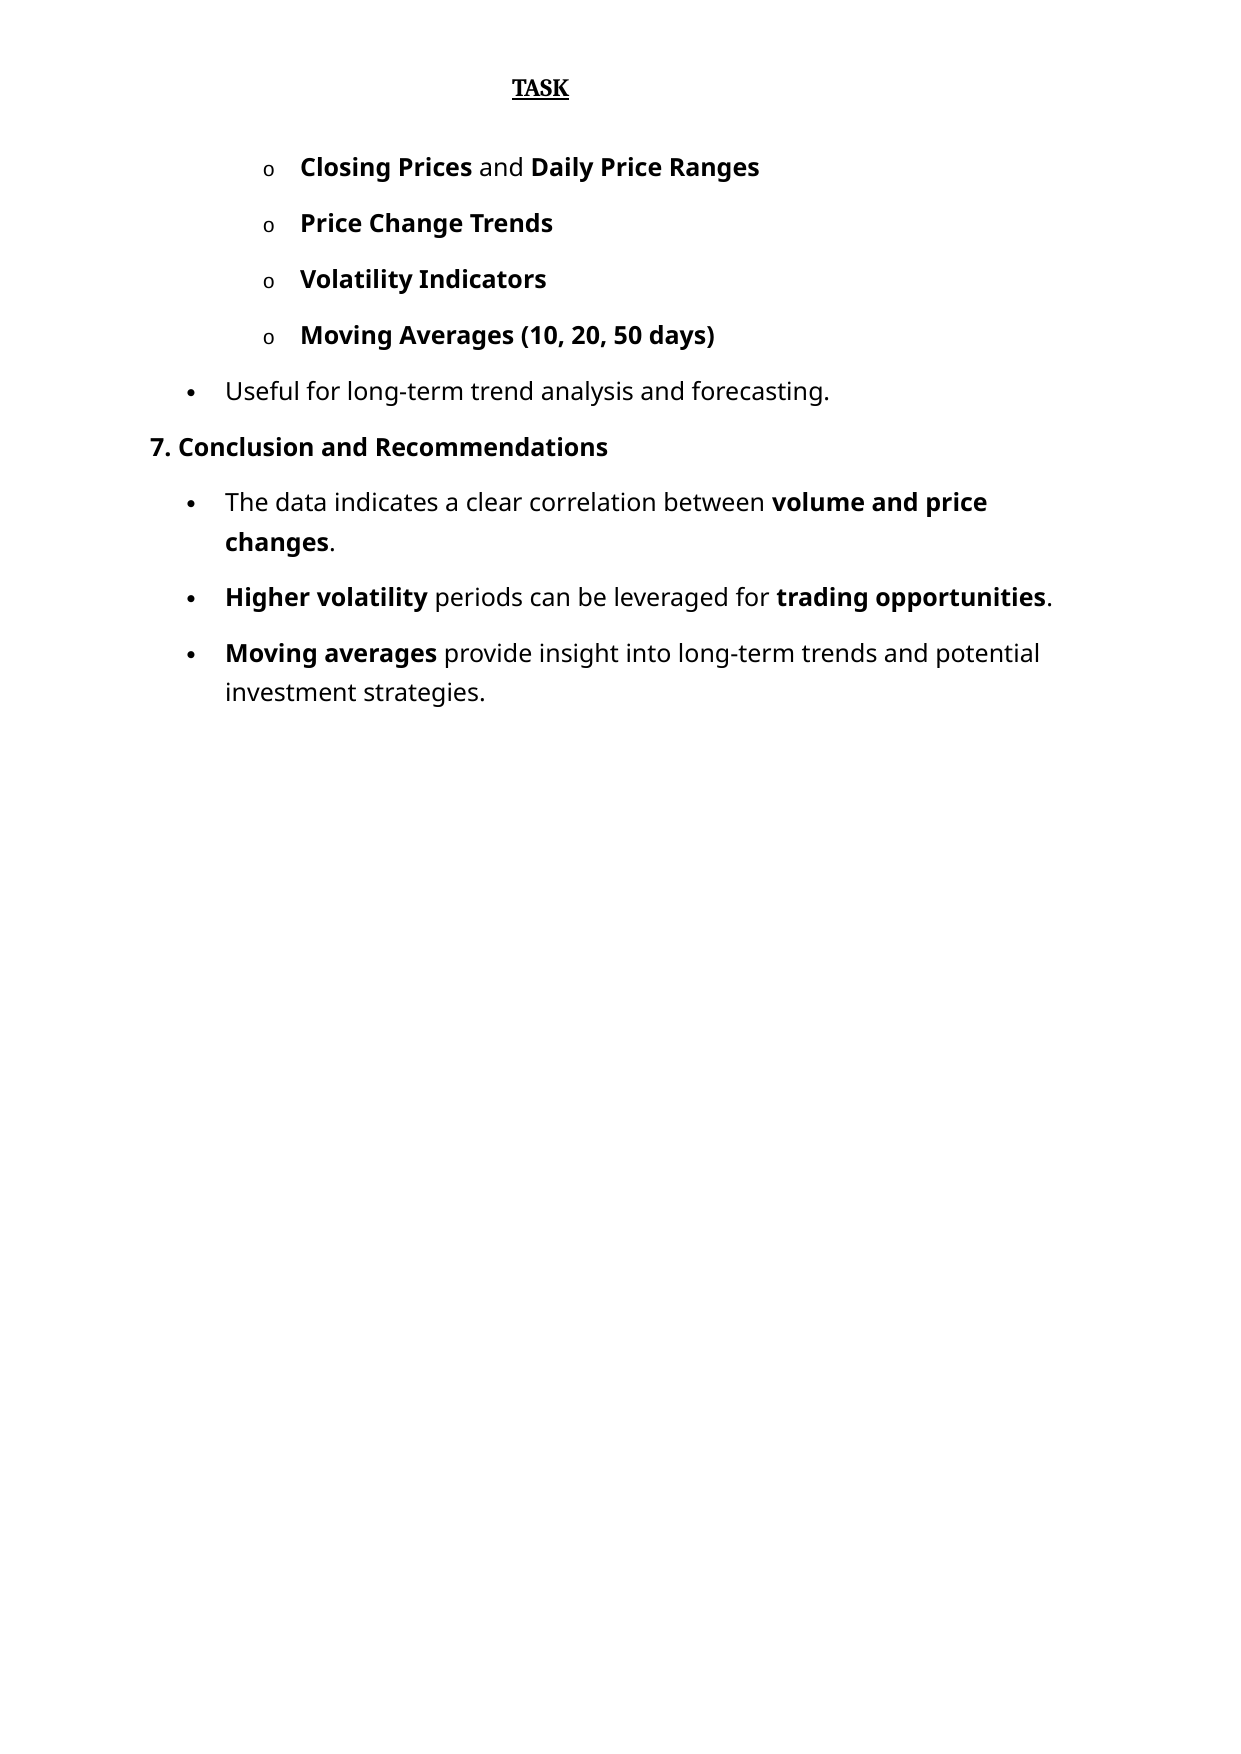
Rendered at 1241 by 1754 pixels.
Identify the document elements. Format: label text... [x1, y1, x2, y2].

list Moving Averages (10, 20, 50 days) [262, 317, 1090, 352]
list Price Change Trends [262, 206, 1090, 240]
list Moving averages provide insight into long-term trends and potential investment strategies. [187, 636, 1090, 709]
list The data indicates a clear correlation between volume and price changes. [187, 485, 1090, 558]
list Useful for long-term trend analysis and forecasting. [187, 373, 1090, 407]
text 7. Conclusion and Recommendations [150, 429, 1090, 463]
list Closing Prices and Daily Price Ranges [262, 150, 1090, 184]
list Volatility Indicators [262, 262, 1090, 296]
list Higher volatility periods can be leveraged for trading opportunities. [187, 580, 1090, 614]
